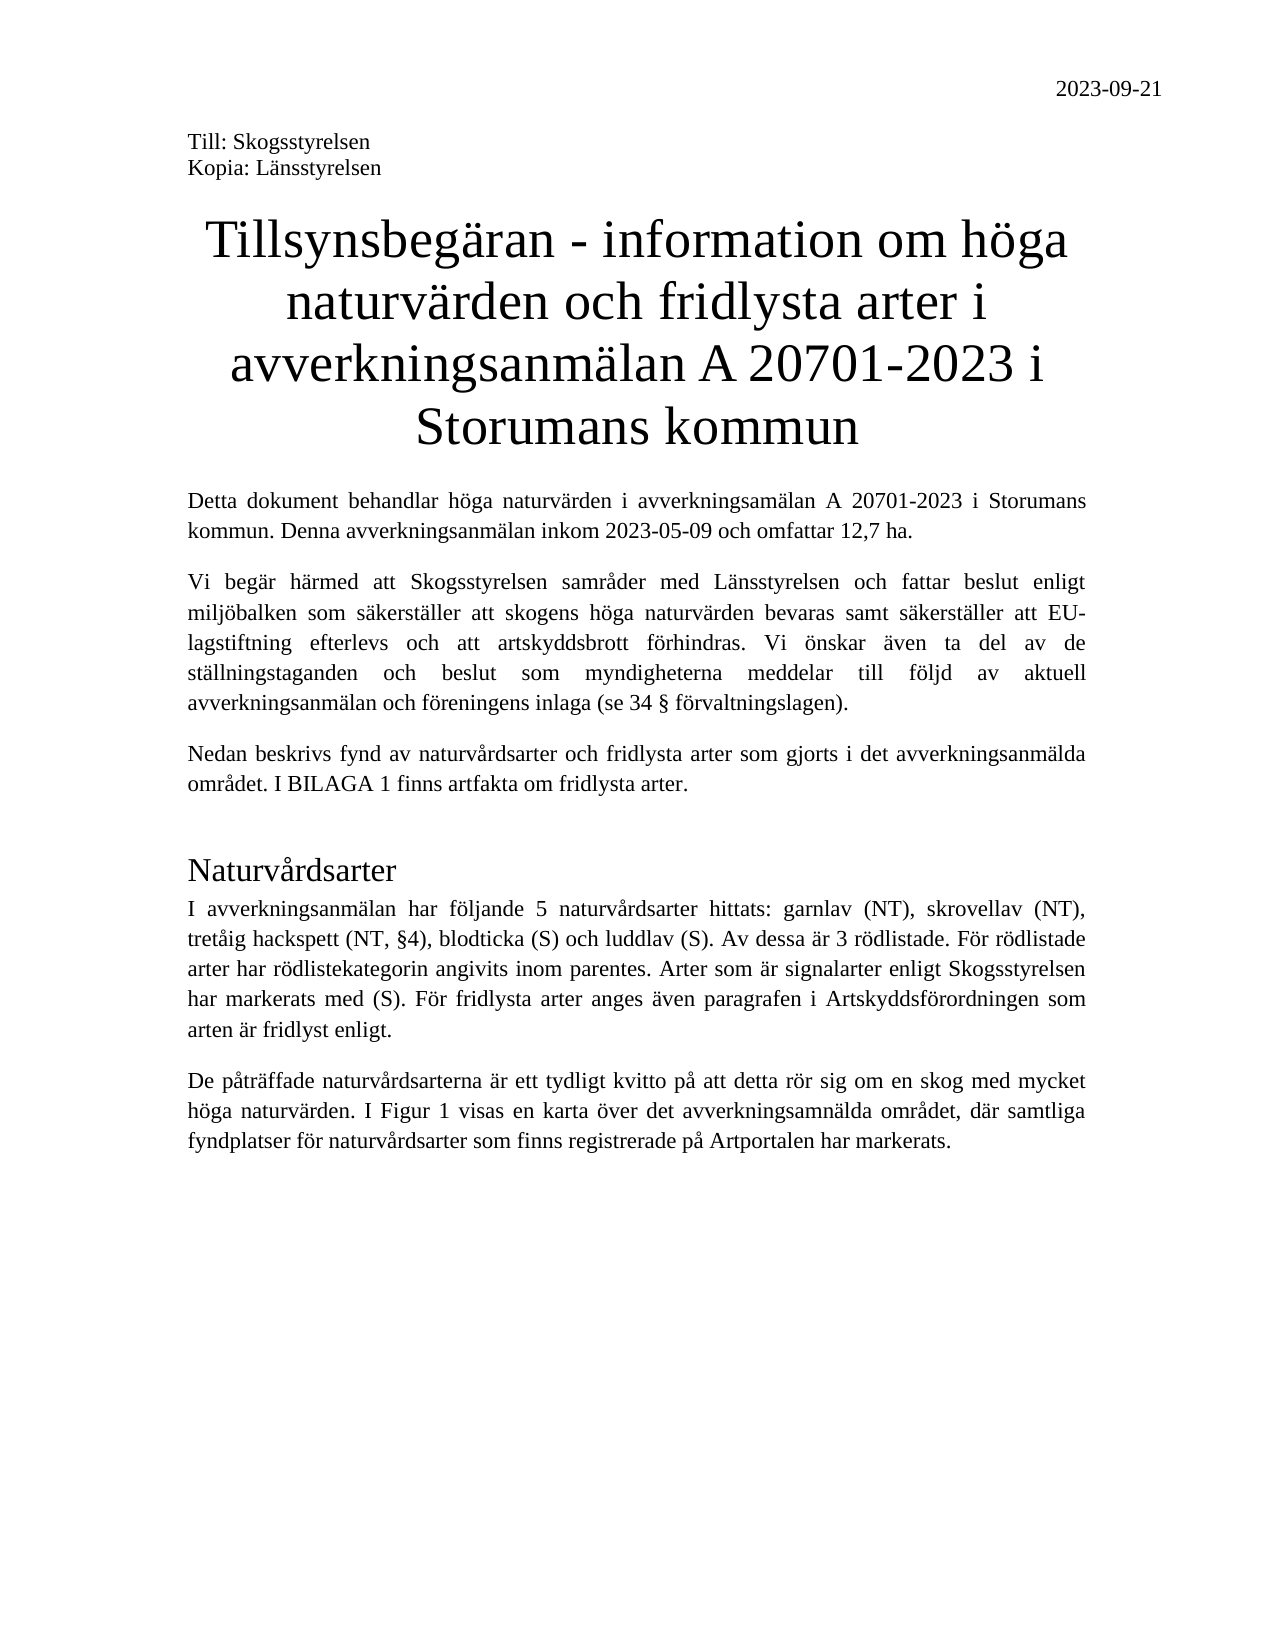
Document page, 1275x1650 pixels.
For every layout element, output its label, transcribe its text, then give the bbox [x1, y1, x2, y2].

subtitle Naturvårdsarter [187, 851, 1087, 889]
text I avverkningsanmälan har följande 5 naturvårdsarter hittats: garnlav (NT), skrovellav (NT), tretåig hackspett (NT, §4), blodticka (S) och luddlav (S). Av dessa är 3 rödlistade. För rödlistade arter har rödlistekategorin angivits inom parentes. Arter som är signalarter enligt Skogsstyrelsen har markerats med (S). För fridlysta arter anges även paragrafen i Artskyddsförordningen som arten är fridlyst enligt. [187, 895, 1087, 1042]
text Vi begär härmed att Skogsstyrelsen samråder med Länsstyrelsen och fattar beslut enligt miljöbalken som säkerställer att skogens höga naturvärden bevaras samt säkerställer att EU-lagstiftning efterlevs och att artskyddsbrott förhindras. Vi önskar även ta del av de ställningstaganden och beslut som myndigheterna meddelar till följd av aktuell avverkningsanmälan och föreningens inlaga (se 34 § förvaltningslagen). [187, 568, 1087, 716]
text Detta dokument behandlar höga naturvärden i avverkningsamälan A 20701-2023 i Storumans kommun. Denna avverkningsanmälan inkom 2023-05-09 och omfattar 12,7 ha. [187, 487, 1087, 544]
text Nedan beskrivs fynd av naturvårdsarter och fridlysta arter som gjorts i det avverkningsanmälda området. I BILAGA 1 finns artfakta om fridlysta arter. [187, 740, 1087, 797]
text De påträffade naturvårdsarterna är ett tydligt kvitto på att detta rör sig om en skog med mycket höga naturvärden. I Figur 1 visas en karta över det avverkningsamnälda området, där samtliga fyndplatser för naturvårdsarter som finns registrerade på Artportalen har markerats. [187, 1067, 1087, 1153]
title Tillsynsbegäran - information om höga naturvärden och fridlysta arter i avverkningsanmälan A 20701-2023 i Storumans kommun [187, 207, 1087, 456]
